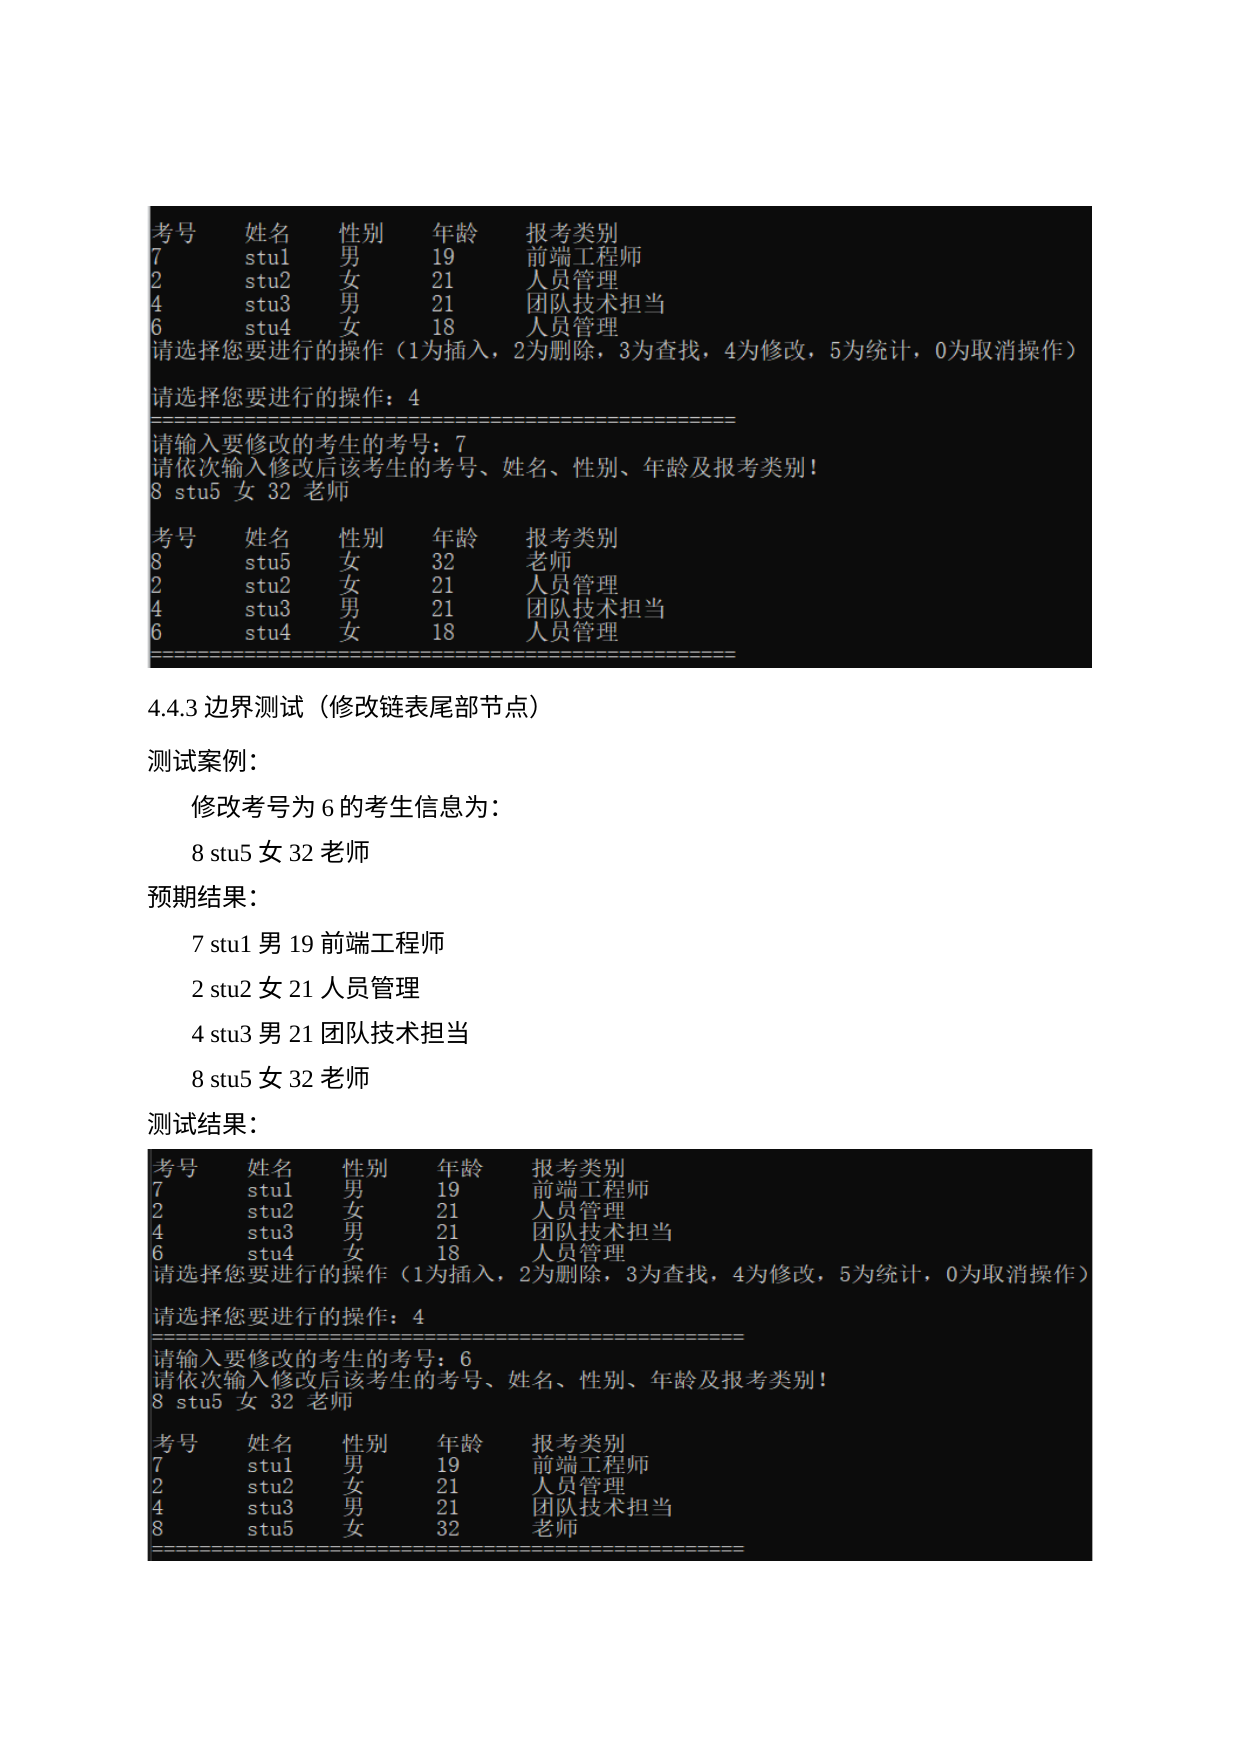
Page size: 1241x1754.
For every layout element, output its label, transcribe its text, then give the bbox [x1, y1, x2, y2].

picture [147, 1149, 1093, 1561]
text 预期结果： [148, 878, 1092, 914]
subtitle 4.4.3 边界测试（修改链表尾部节点） [148, 687, 1092, 724]
text 修改考号为6的考生信息为： [148, 787, 1092, 823]
text 4 stu3 男 21 团队技术担当 [148, 1014, 1092, 1050]
picture [147, 206, 1092, 668]
text 8 stu5 女 32 老师 [148, 1059, 1092, 1095]
text 测试结果： [148, 1104, 1092, 1141]
text 8 stu5 女 32 老师 [148, 832, 1092, 869]
text 2 stu2 女 21 人员管理 [148, 968, 1092, 1004]
text 7 stu1 男 19 前端工程师 [148, 923, 1092, 959]
text 测试案例： [148, 742, 1092, 778]
